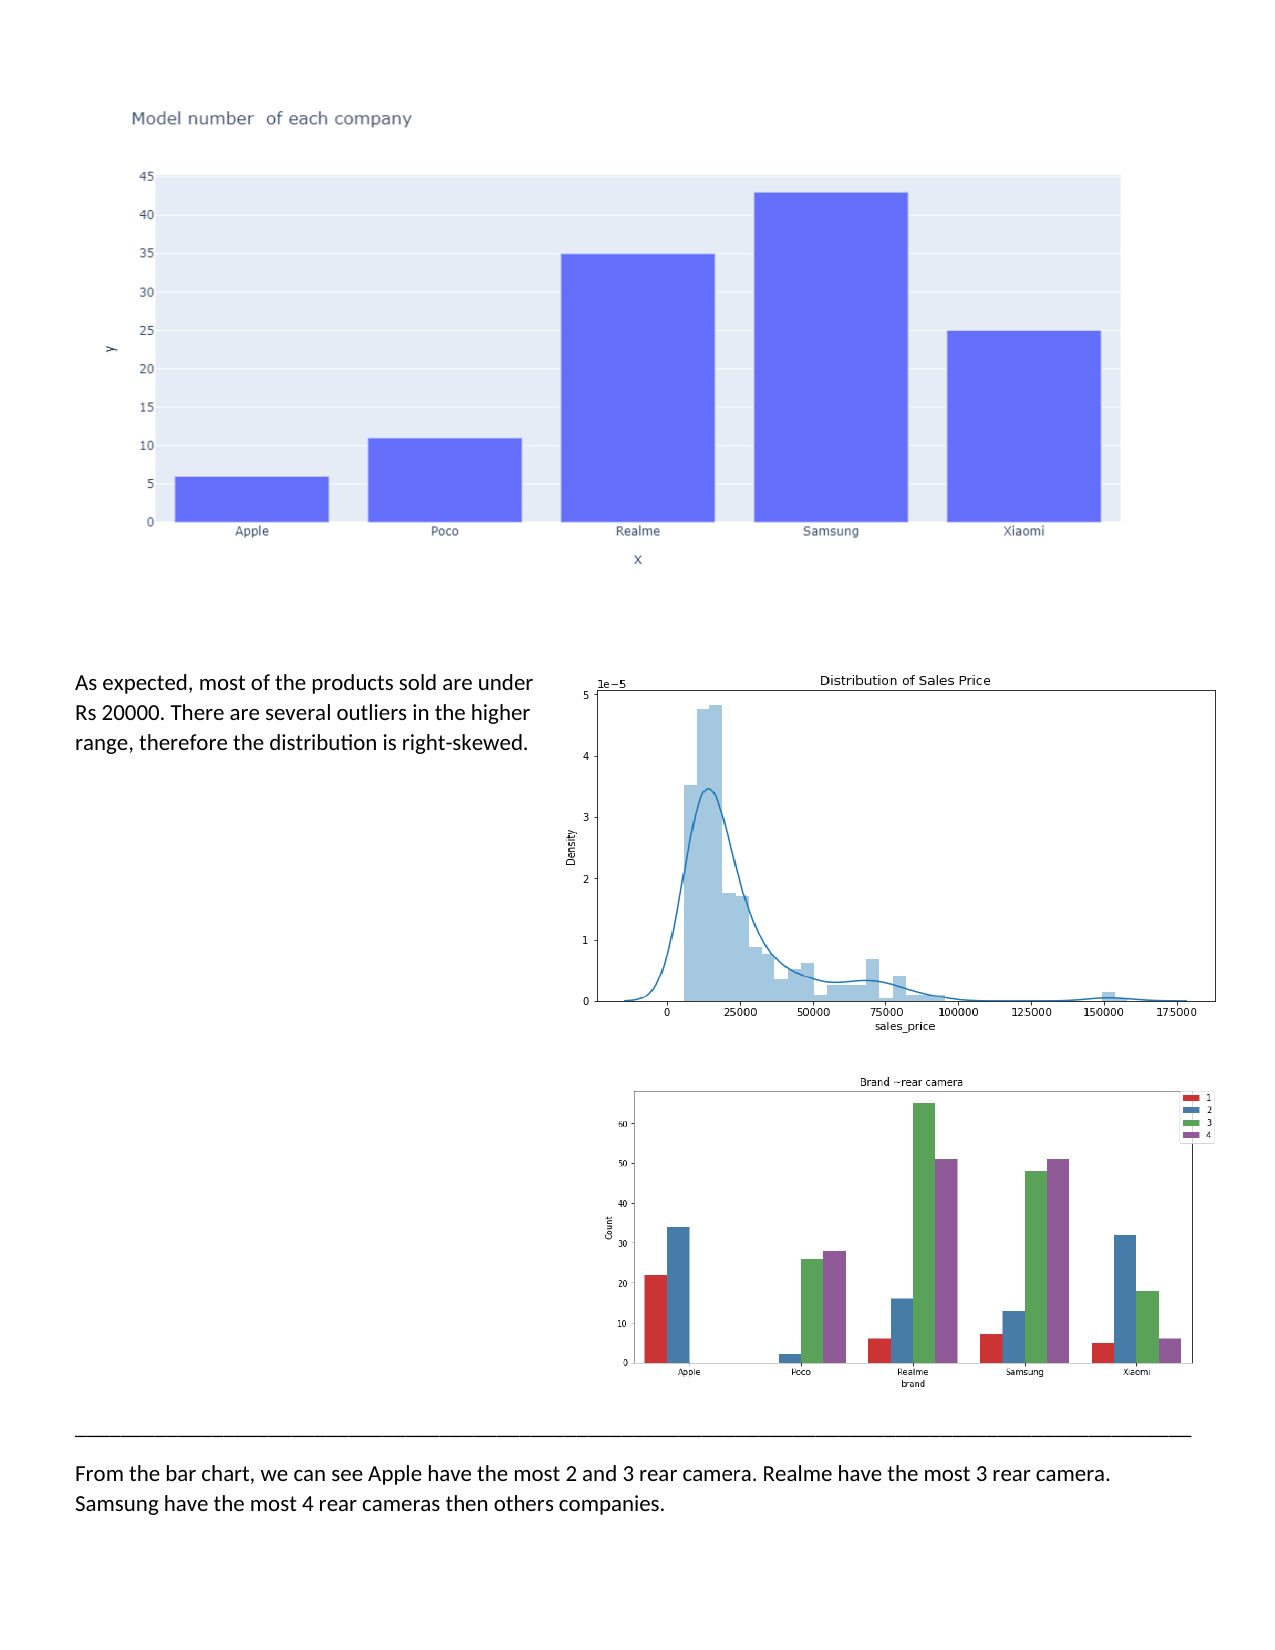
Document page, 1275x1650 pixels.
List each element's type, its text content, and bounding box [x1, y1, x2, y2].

picture [599, 1071, 1220, 1394]
text As expected, most of the products sold are under Rs 20000. There are several outliers in the higher range, therefore the distribution is right-skewed. [75, 668, 559, 757]
picture [75, 75, 1200, 603]
picture [559, 668, 1222, 1038]
text From the bar chart, we can see Apple have the most 2 and 3 rear camera. Realme have the most 3 rear camera. Samsung have the most 4 rear cameras then others companies. [75, 1459, 1200, 1517]
